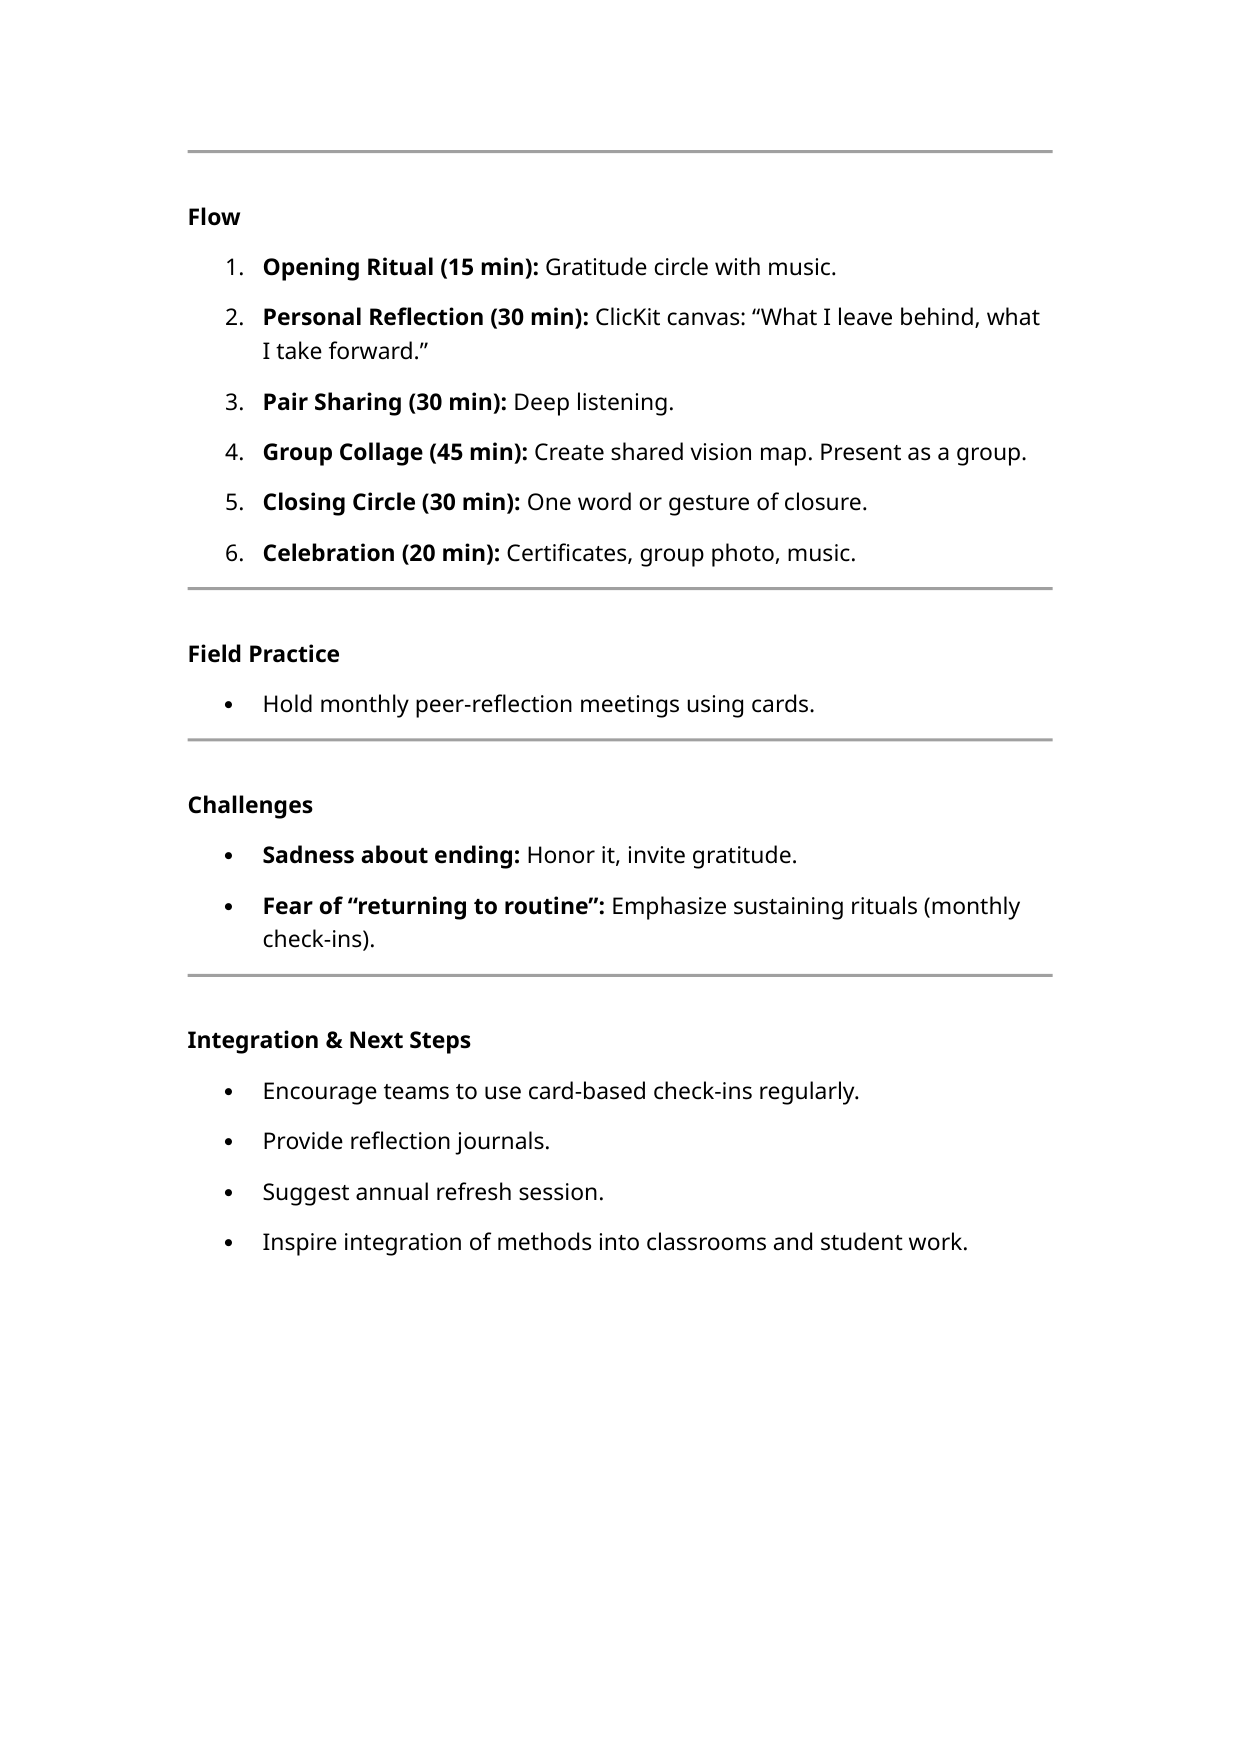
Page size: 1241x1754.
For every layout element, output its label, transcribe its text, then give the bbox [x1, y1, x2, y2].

list Fear of “returning to routine”: Emphasize sustaining rituals (monthly check-ins). [225, 889, 1053, 954]
text Field Practice [187, 637, 1053, 669]
list Provide reflection journals. [225, 1125, 1053, 1156]
list Encourage teams to use card-based check-ins regularly. [225, 1074, 1053, 1106]
list Celebration (20 min): Certificates, group photo, music. [225, 537, 1053, 568]
list Inspire integration of methods into classrooms and student work. [225, 1226, 1053, 1257]
list Pair Sharing (30 min): Deep listening. [225, 385, 1053, 417]
text Flow [187, 200, 1053, 232]
list Suggest annual refresh session. [225, 1175, 1053, 1207]
list Opening Ritual (15 min): Gratitude circle with music. [225, 251, 1053, 282]
text Challenges [187, 789, 1053, 820]
list Closing Circle (30 min): One word or gesture of closure. [225, 486, 1053, 517]
list Sadness about ending: Honor it, invite gratitude. [225, 839, 1053, 870]
list Personal Reflection (30 min): ClicKit canvas: “What I leave behind, what I take forward.” [225, 301, 1053, 366]
text Integration & Next Steps [187, 1024, 1053, 1055]
list Group Collage (45 min): Create shared vision map. Present as a group. [225, 436, 1053, 467]
list Hold monthly peer-reflection meetings using cards. [225, 688, 1053, 719]
